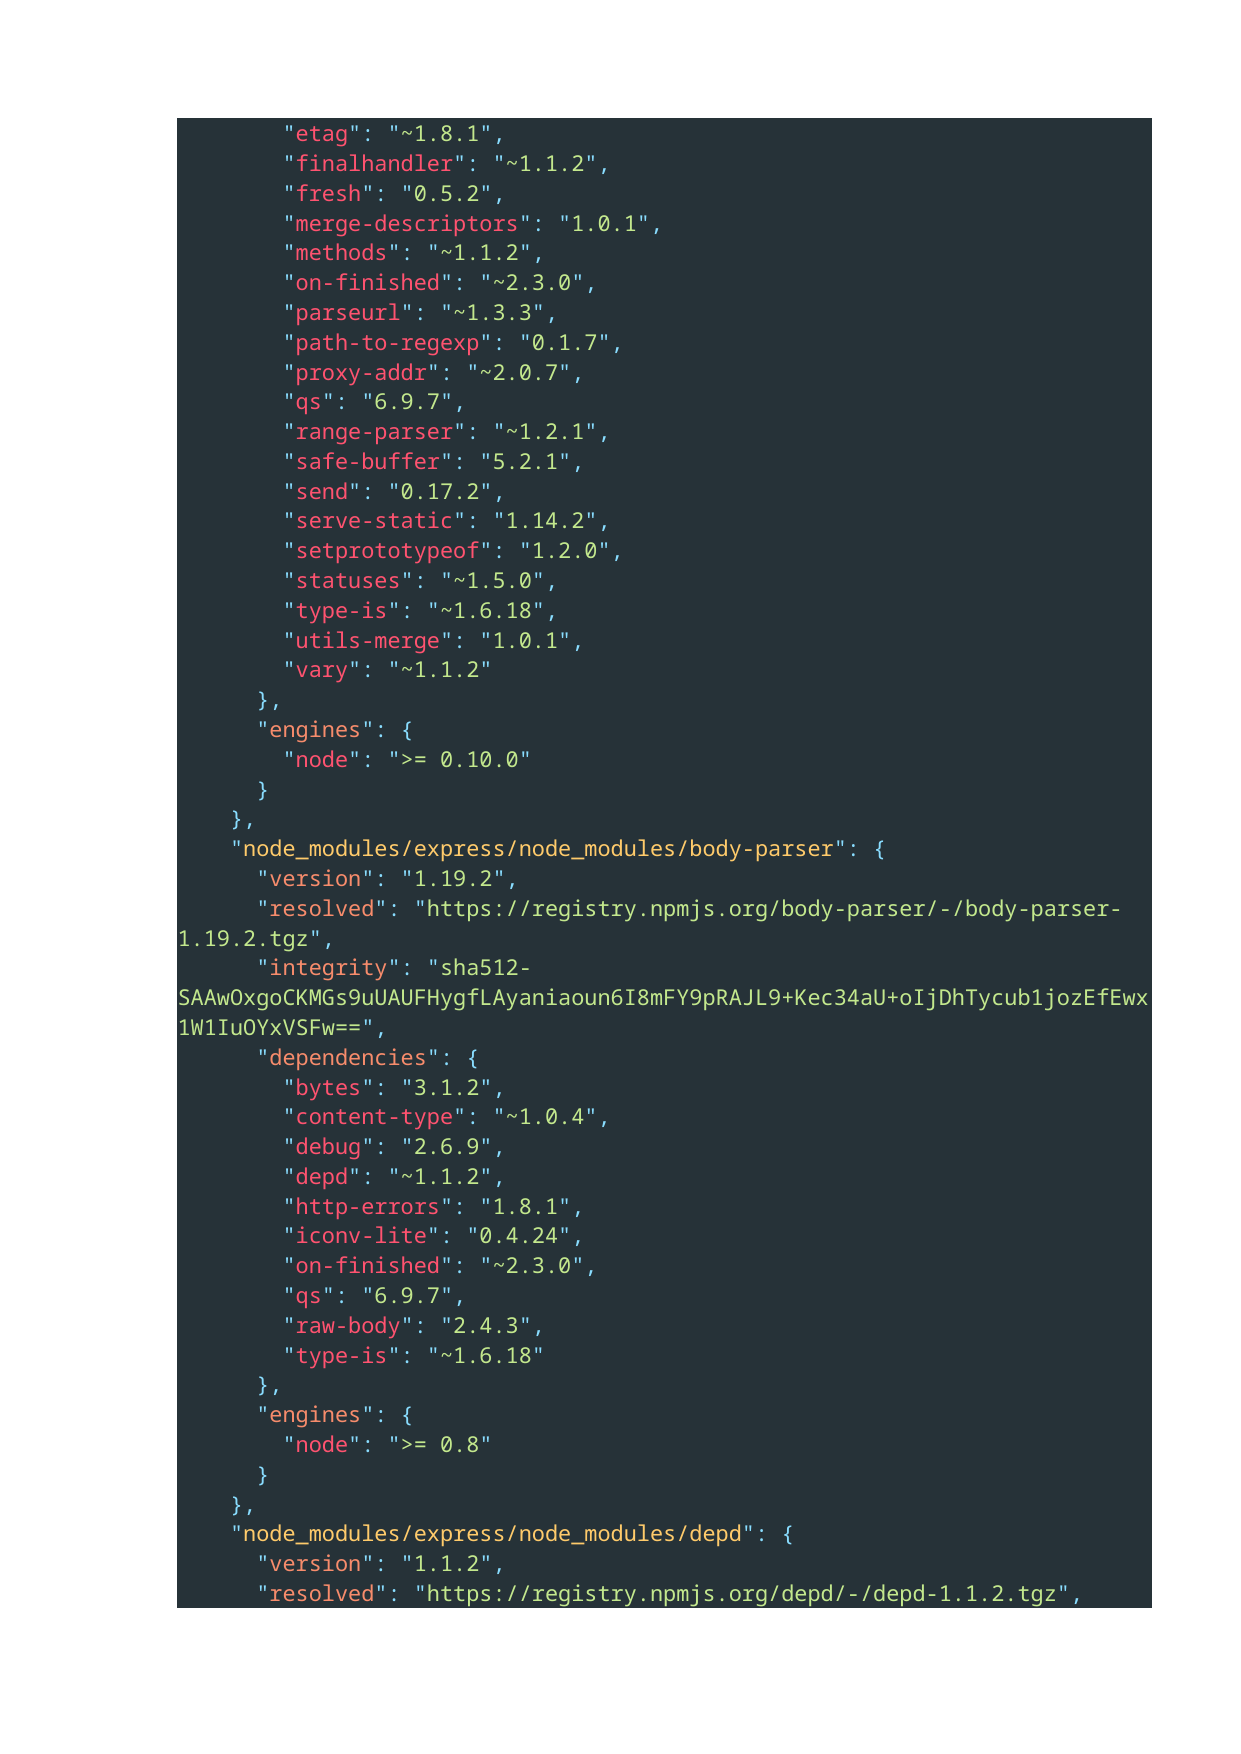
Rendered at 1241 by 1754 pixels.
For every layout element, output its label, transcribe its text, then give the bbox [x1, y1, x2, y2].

text "debug": "2.6.9", [177, 1131, 1152, 1161]
text }, [177, 1488, 1152, 1518]
text } [177, 1459, 1152, 1488]
text "vary": "~1.1.2" [177, 654, 1152, 684]
text "range-parser": "~1.2.1", [177, 416, 1152, 446]
text "http-errors": "1.8.1", [177, 1191, 1152, 1220]
text "send": "0.17.2", [177, 476, 1152, 505]
text "on-finished": "~2.3.0", [177, 267, 1152, 297]
text "content-type": "~1.0.4", [177, 1101, 1152, 1131]
text "etag": "~1.8.1", [177, 118, 1152, 148]
text "node": ">= 0.8" [177, 1429, 1152, 1459]
text "iconv-lite": "0.4.24", [177, 1220, 1152, 1250]
text "methods": "~1.1.2", [177, 237, 1152, 267]
text }, [177, 803, 1152, 833]
text "engines": { [177, 714, 1152, 744]
text "serve-static": "1.14.2", [177, 505, 1152, 535]
text }, [177, 684, 1152, 714]
text "resolved": "https://registry.npmjs.org/body-parser/-/body-parser-1.19.2.tgz", [177, 893, 1152, 952]
text "qs": "6.9.7", [177, 1280, 1152, 1310]
text "resolved": "https://registry.npmjs.org/depd/-/depd-1.1.2.tgz", [177, 1578, 1152, 1608]
text "utils-merge": "1.0.1", [177, 624, 1152, 654]
text "safe-buffer": "5.2.1", [177, 446, 1152, 476]
text "depd": "~1.1.2", [177, 1161, 1152, 1191]
text "qs": "6.9.7", [177, 386, 1152, 416]
text "raw-body": "2.4.3", [177, 1310, 1152, 1339]
text }, [177, 1369, 1152, 1399]
text "bytes": "3.1.2", [177, 1071, 1152, 1101]
text "statuses": "~1.5.0", [177, 565, 1152, 595]
text "engines": { [177, 1399, 1152, 1429]
text "version": "1.19.2", [177, 863, 1152, 893]
text "node_modules/express/node_modules/body-parser": { [177, 833, 1152, 863]
text "fresh": "0.5.2", [177, 178, 1152, 207]
text "setprototypeof": "1.2.0", [177, 535, 1152, 565]
text "merge-descriptors": "1.0.1", [177, 207, 1152, 237]
text "type-is": "~1.6.18", [177, 595, 1152, 624]
text "finalhandler": "~1.1.2", [177, 148, 1152, 178]
text "path-to-regexp": "0.1.7", [177, 327, 1152, 356]
text } [177, 773, 1152, 803]
text "dependencies": { [177, 1042, 1152, 1071]
text "parseurl": "~1.3.3", [177, 297, 1152, 327]
text "node": ">= 0.10.0" [177, 744, 1152, 773]
text "on-finished": "~2.3.0", [177, 1250, 1152, 1280]
text "integrity": "sha512-SAAwOxgoCKMGs9uUAUFHygfLAyaniaoun6I8mFY9pRAJL9+Kec34aU+oIjDhTycub1jozEfEwx1W1IuOYxVSFw==", [177, 952, 1152, 1042]
text "proxy-addr": "~2.0.7", [177, 356, 1152, 386]
text "version": "1.1.2", [177, 1548, 1152, 1578]
text "node_modules/express/node_modules/depd": { [177, 1518, 1152, 1548]
text "type-is": "~1.6.18" [177, 1339, 1152, 1369]
